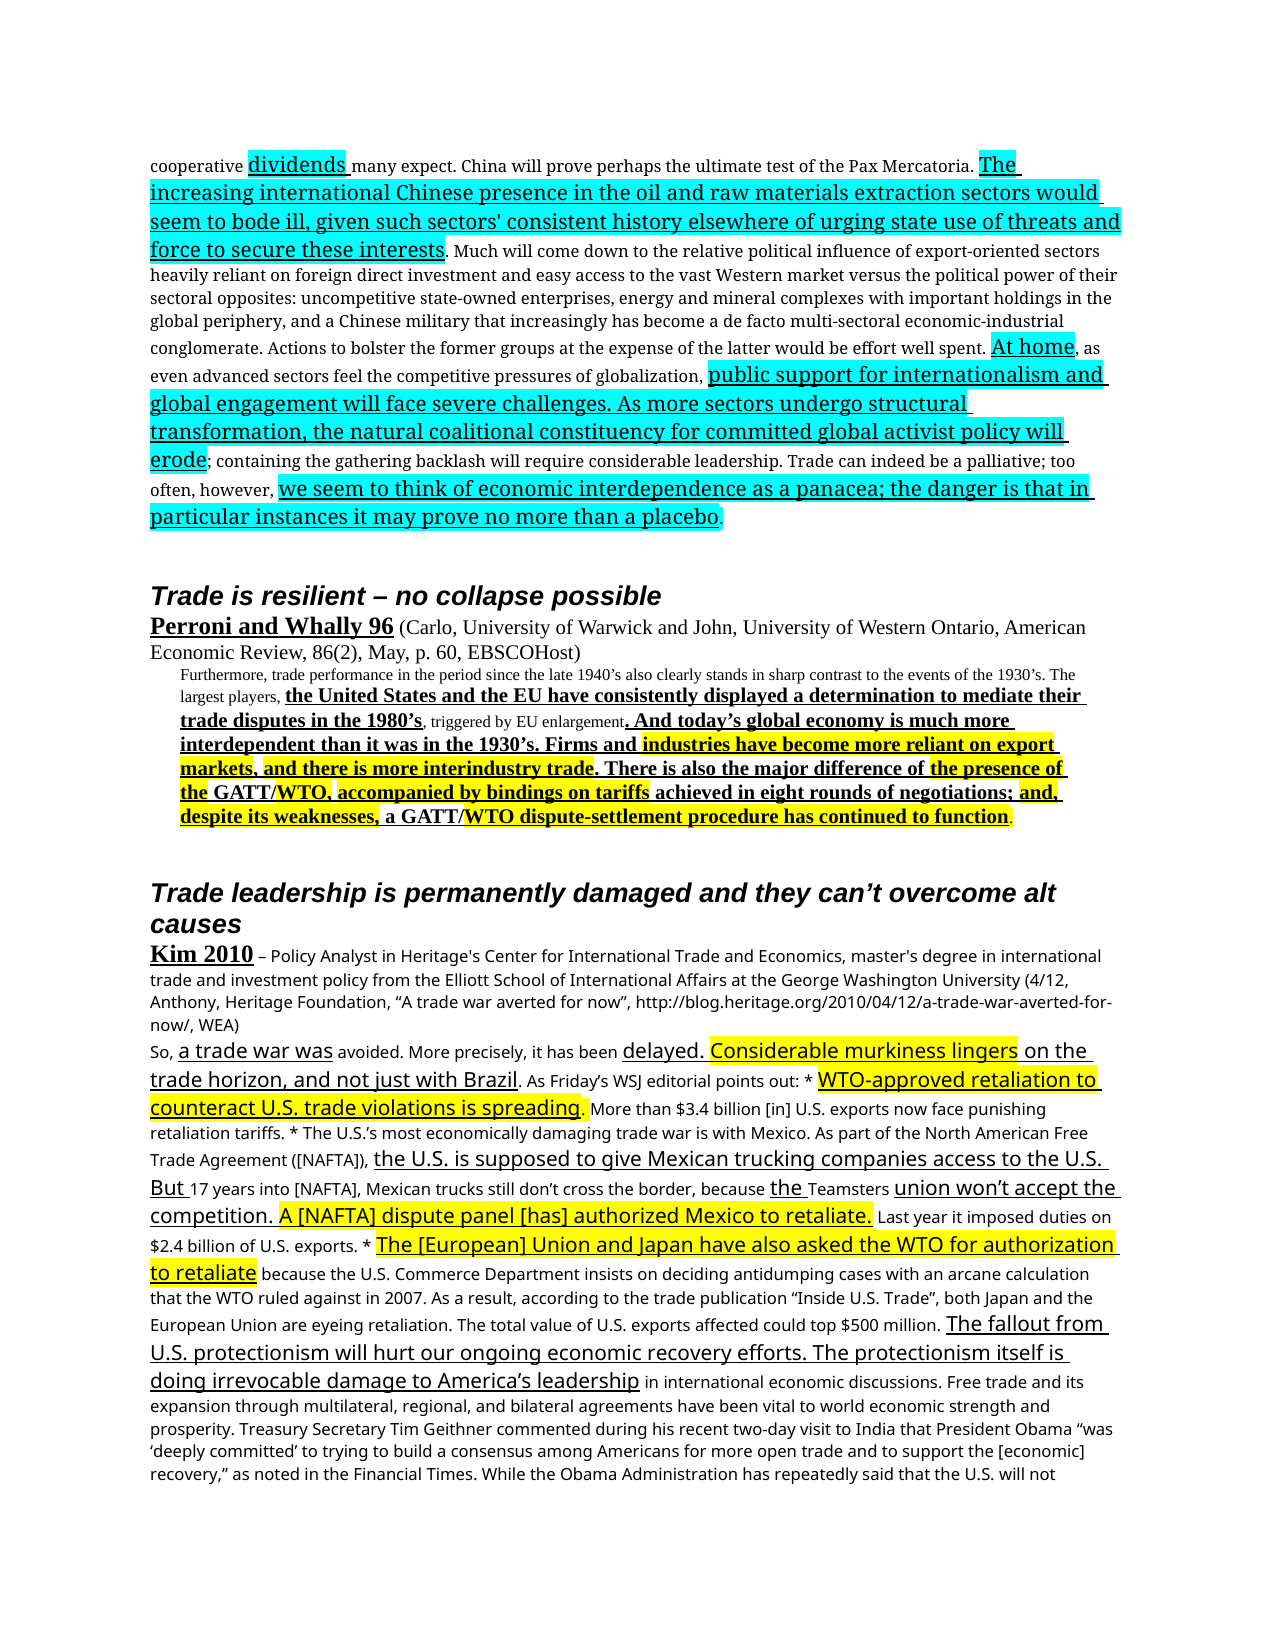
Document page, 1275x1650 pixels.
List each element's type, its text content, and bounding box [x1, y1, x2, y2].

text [150, 150, 1125, 531]
text Kim 2010 – Policy Analyst in Heritage's Center for International Trade and Economics, master's degree in international trade and investment policy from the Elliott School of International Affairs at the George Washington University (4/12, Anthony, Heritage Foundation, “A trade war averted for now”, http://blog.heritage.org/2010/04/12/a-trade-war-averted-for-now/, WEA) [150, 939, 1125, 1036]
text Trade is resilient – no collapse possible [150, 580, 1125, 611]
text Trade leadership is permanently damaged and they can’t overcome alt causes [150, 877, 1125, 939]
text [150, 1036, 1125, 1486]
text Furthermore, trade performance in the period since the late 1940’s also clearly stands in sharp contrast to the events of the 1930’s. The largest players, the United States and the EU have consistently displayed a determination to mediate their trade disputes in the 1980’s, triggered by EU enlargement. And today’s global economy is much more interdependent than it was in the 1930’s. Firms and industries have become more reliant on export markets, and there is more interindustry trade. There is also the major difference of the presence of the GATT/WTO, accompanied by bindings on tariffs achieved in eight rounds of negotiations; and, despite its weaknesses, a GATT/WTO dispute-settlement procedure has continued to function. [180, 664, 1095, 828]
text Perroni and Whally 96 (Carlo, University of Warwick and John, University of Western Ontario, American Economic Review, 86(2), May, p. 60, EBSCOHost) [150, 611, 1125, 664]
